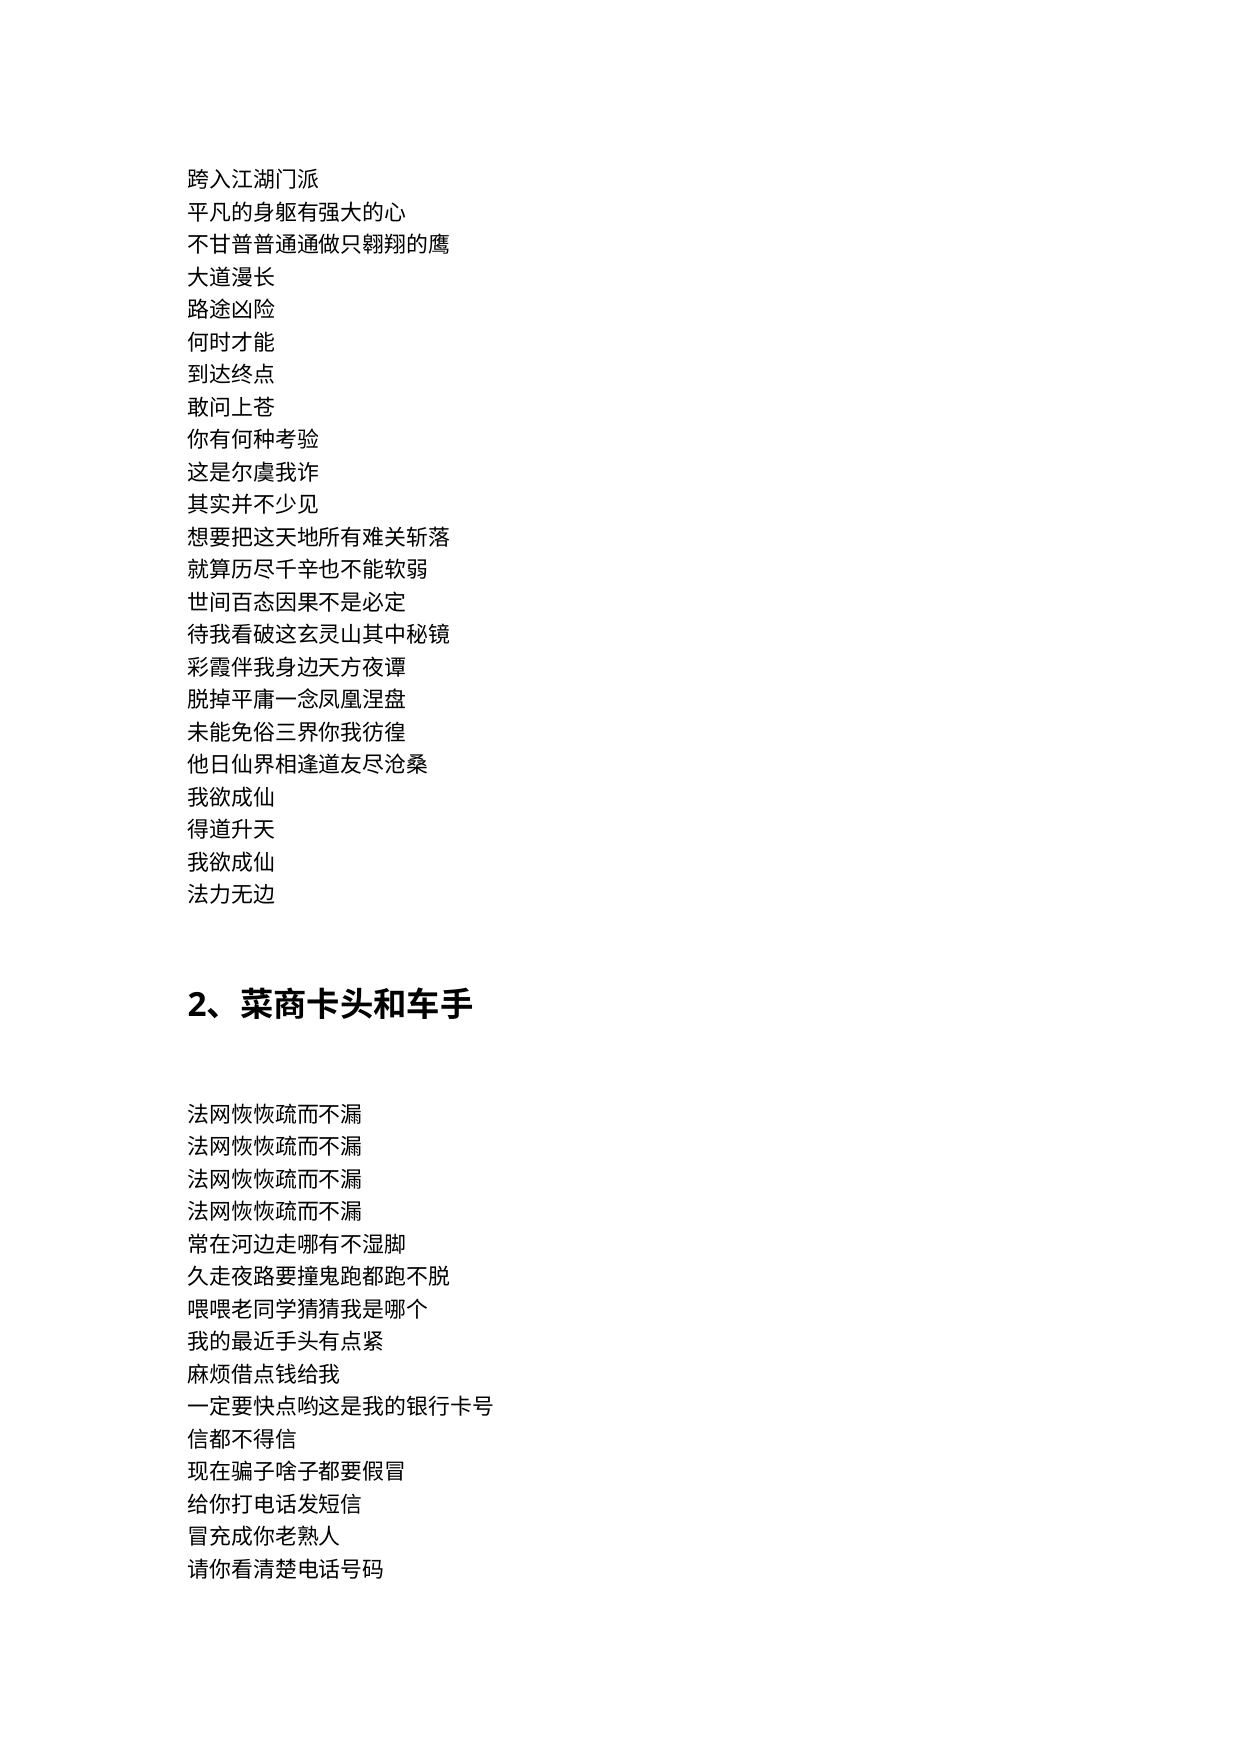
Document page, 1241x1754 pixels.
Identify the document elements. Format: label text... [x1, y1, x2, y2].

text 我欲成仙 [187, 779, 1053, 812]
text 法力无边 [187, 877, 1053, 909]
text 请你看清楚电话号码 [187, 1551, 1053, 1584]
text 这是尔虞我诈 [187, 454, 1053, 487]
text 待我看破这玄灵山其中秘镜 [187, 617, 1053, 649]
text 其实并不少见 [187, 487, 1053, 519]
text 久走夜路要撞鬼跑都跑不脱 [187, 1259, 1053, 1291]
subtitle 2、菜商卡头和车手 [187, 969, 1053, 1034]
text 法网恢恢疏而不漏 [187, 1096, 1053, 1129]
text 平凡的身躯有强大的心 [187, 194, 1053, 227]
text 现在骗子啥子都要假冒 [187, 1454, 1053, 1486]
text 脱掉平庸一念凤凰涅盘 [187, 682, 1053, 714]
text 喂喂老同学猜猜我是哪个 [187, 1291, 1053, 1324]
text 法网恢恢疏而不漏 [187, 1194, 1053, 1226]
text 不甘普普通通做只翱翔的鹰 [187, 227, 1053, 259]
text 我欲成仙 [187, 844, 1053, 877]
text 一定要快点哟这是我的银行卡号 [187, 1389, 1053, 1421]
text 法网恢恢疏而不漏 [187, 1129, 1053, 1161]
text 得道升天 [187, 812, 1053, 844]
text 何时才能 [187, 324, 1053, 357]
text 大道漫长 [187, 259, 1053, 292]
text 路途凶险 [187, 292, 1053, 324]
text 信都不得信 [187, 1421, 1053, 1454]
text 他日仙界相逢道友尽沧桑 [187, 747, 1053, 779]
text 未能免俗三界你我彷徨 [187, 714, 1053, 747]
text 法网恢恢疏而不漏 [187, 1161, 1053, 1194]
text 冒充成你老熟人 [187, 1519, 1053, 1551]
text 给你打电话发短信 [187, 1486, 1053, 1519]
text 彩霞伴我身边天方夜谭 [187, 649, 1053, 682]
text 常在河边走哪有不湿脚 [187, 1226, 1053, 1259]
text 麻烦借点钱给我 [187, 1356, 1053, 1389]
text 你有何种考验 [187, 422, 1053, 454]
text 就算历尽千辛也不能软弱 [187, 552, 1053, 584]
text 想要把这天地所有难关斩落 [187, 519, 1053, 552]
text 世间百态因果不是必定 [187, 584, 1053, 617]
text 敢问上苍 [187, 389, 1053, 422]
text 我的最近手头有点紧 [187, 1324, 1053, 1356]
text 跨入江湖门派 [187, 162, 1053, 194]
text 到达终点 [187, 357, 1053, 389]
